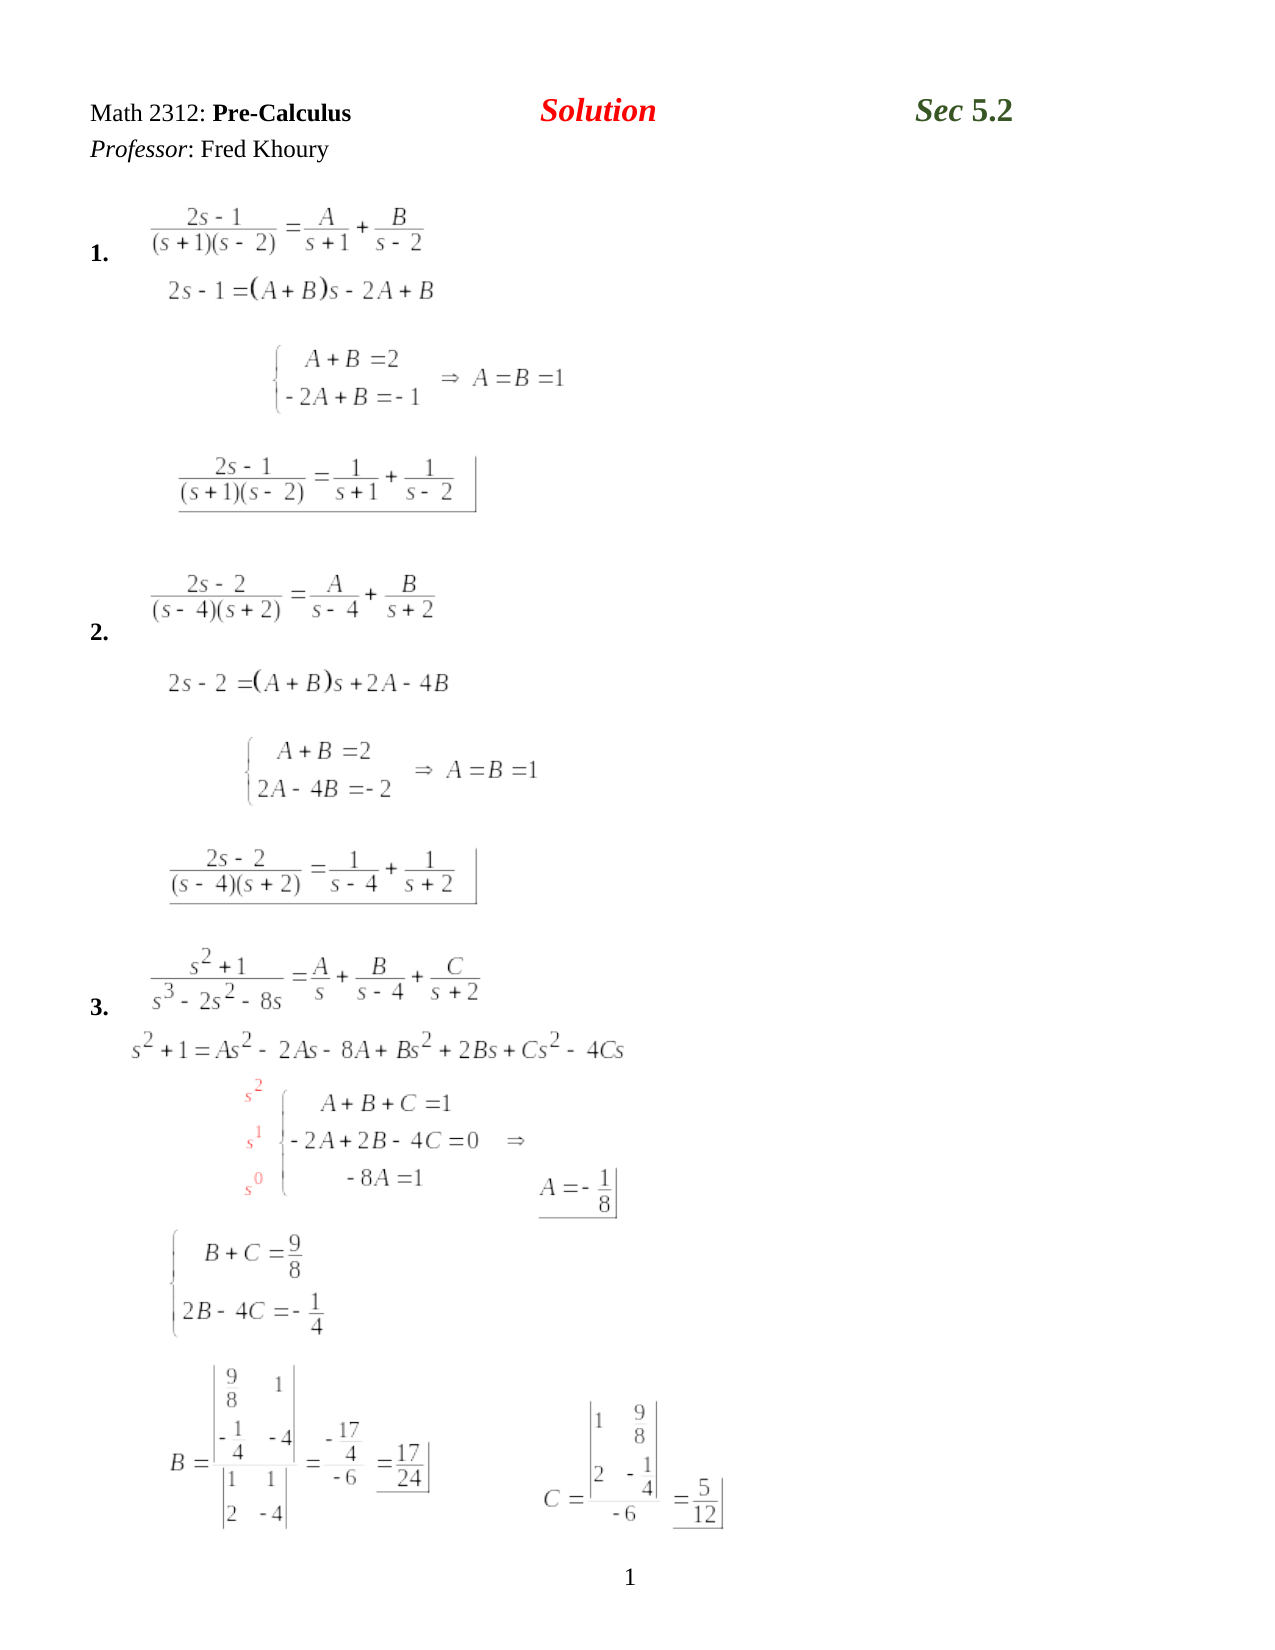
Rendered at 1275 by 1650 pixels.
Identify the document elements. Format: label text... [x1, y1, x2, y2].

text Professor: Fred Khoury [90, 134, 1170, 163]
text Math 2312: Pre-Calculus Solution Sec 5.2 [90, 90, 1170, 128]
